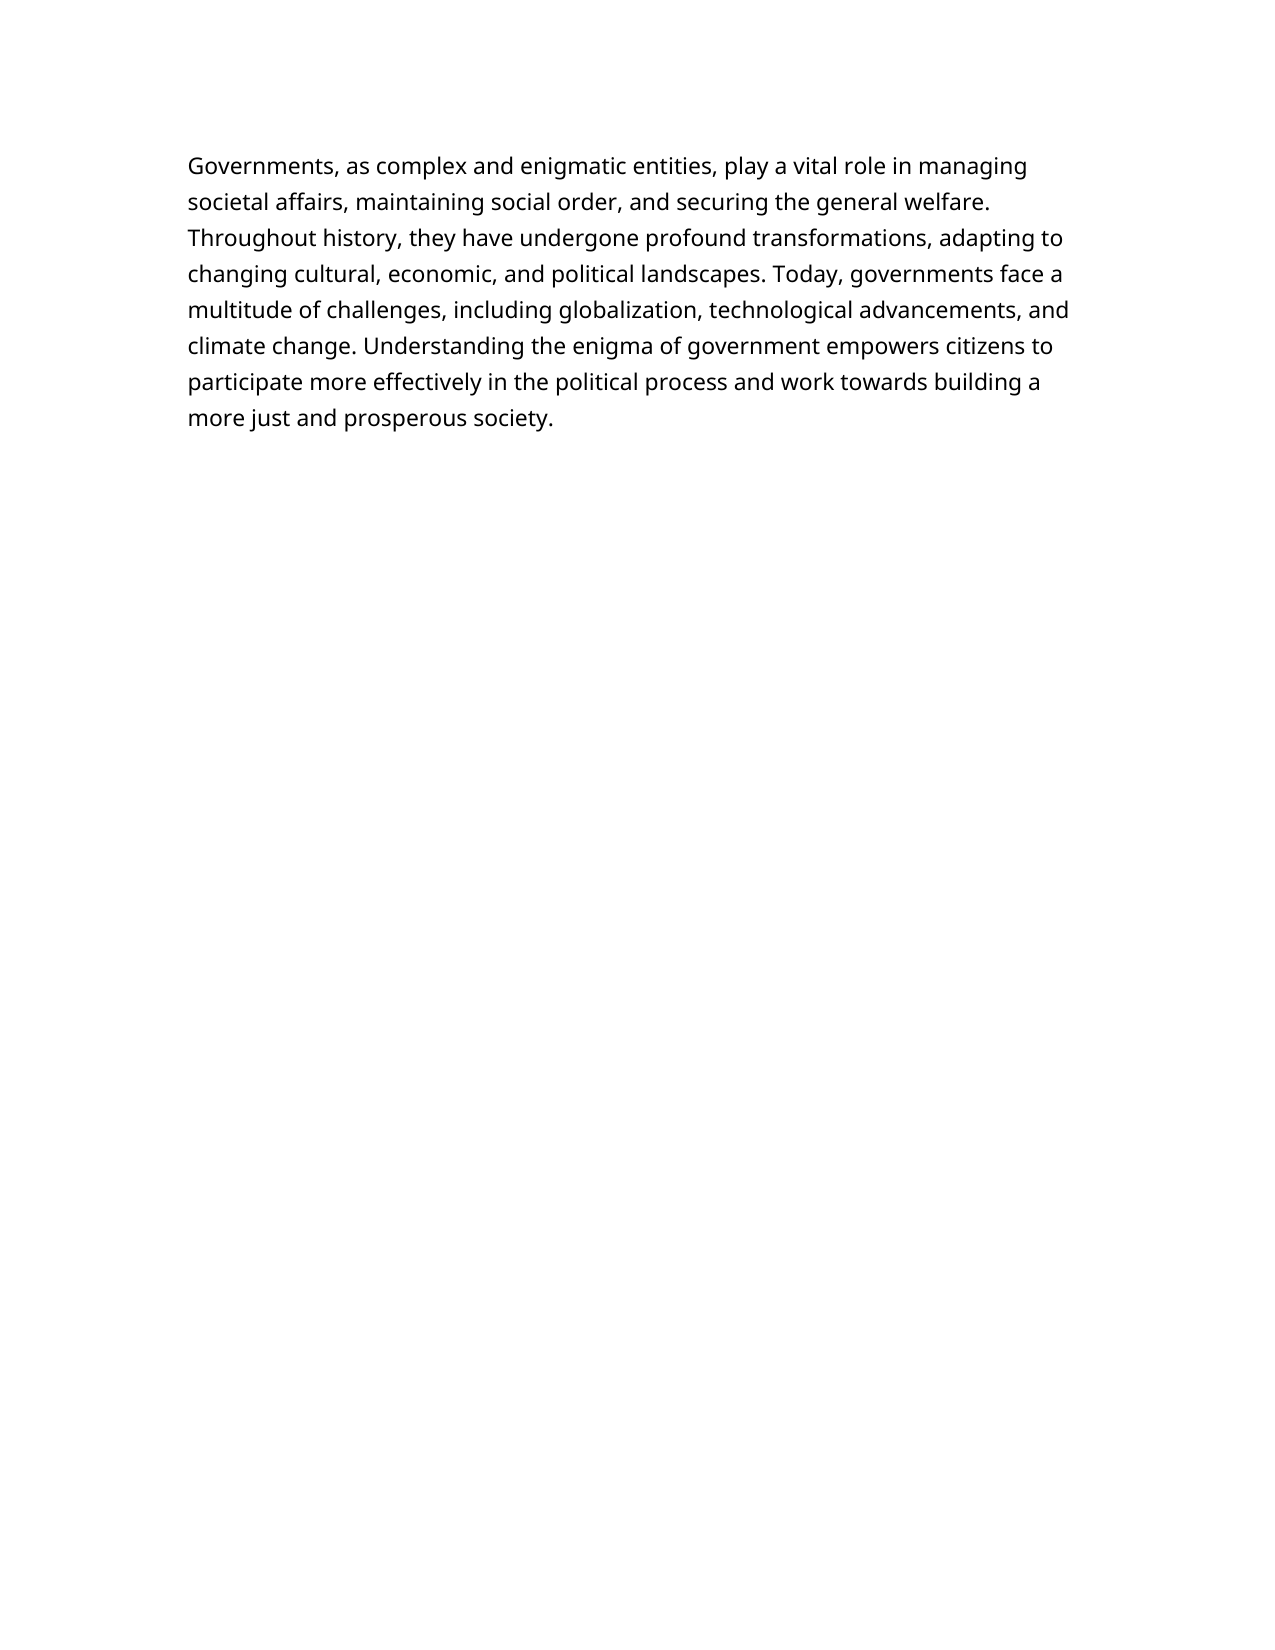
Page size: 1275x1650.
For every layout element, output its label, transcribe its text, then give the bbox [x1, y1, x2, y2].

text Governments, as complex and enigmatic entities, play a vital role in managing societal affairs, maintaining social order, and securing the general welfare. Throughout history, they have undergone profound transformations, adapting to changing cultural, economic, and political landscapes. Today, governments face a multitude of challenges, including globalization, technological advancements, and climate change. Understanding the enigma of government empowers citizens to participate more effectively in the political process and work towards building a more just and prosperous society. [187, 150, 1087, 433]
